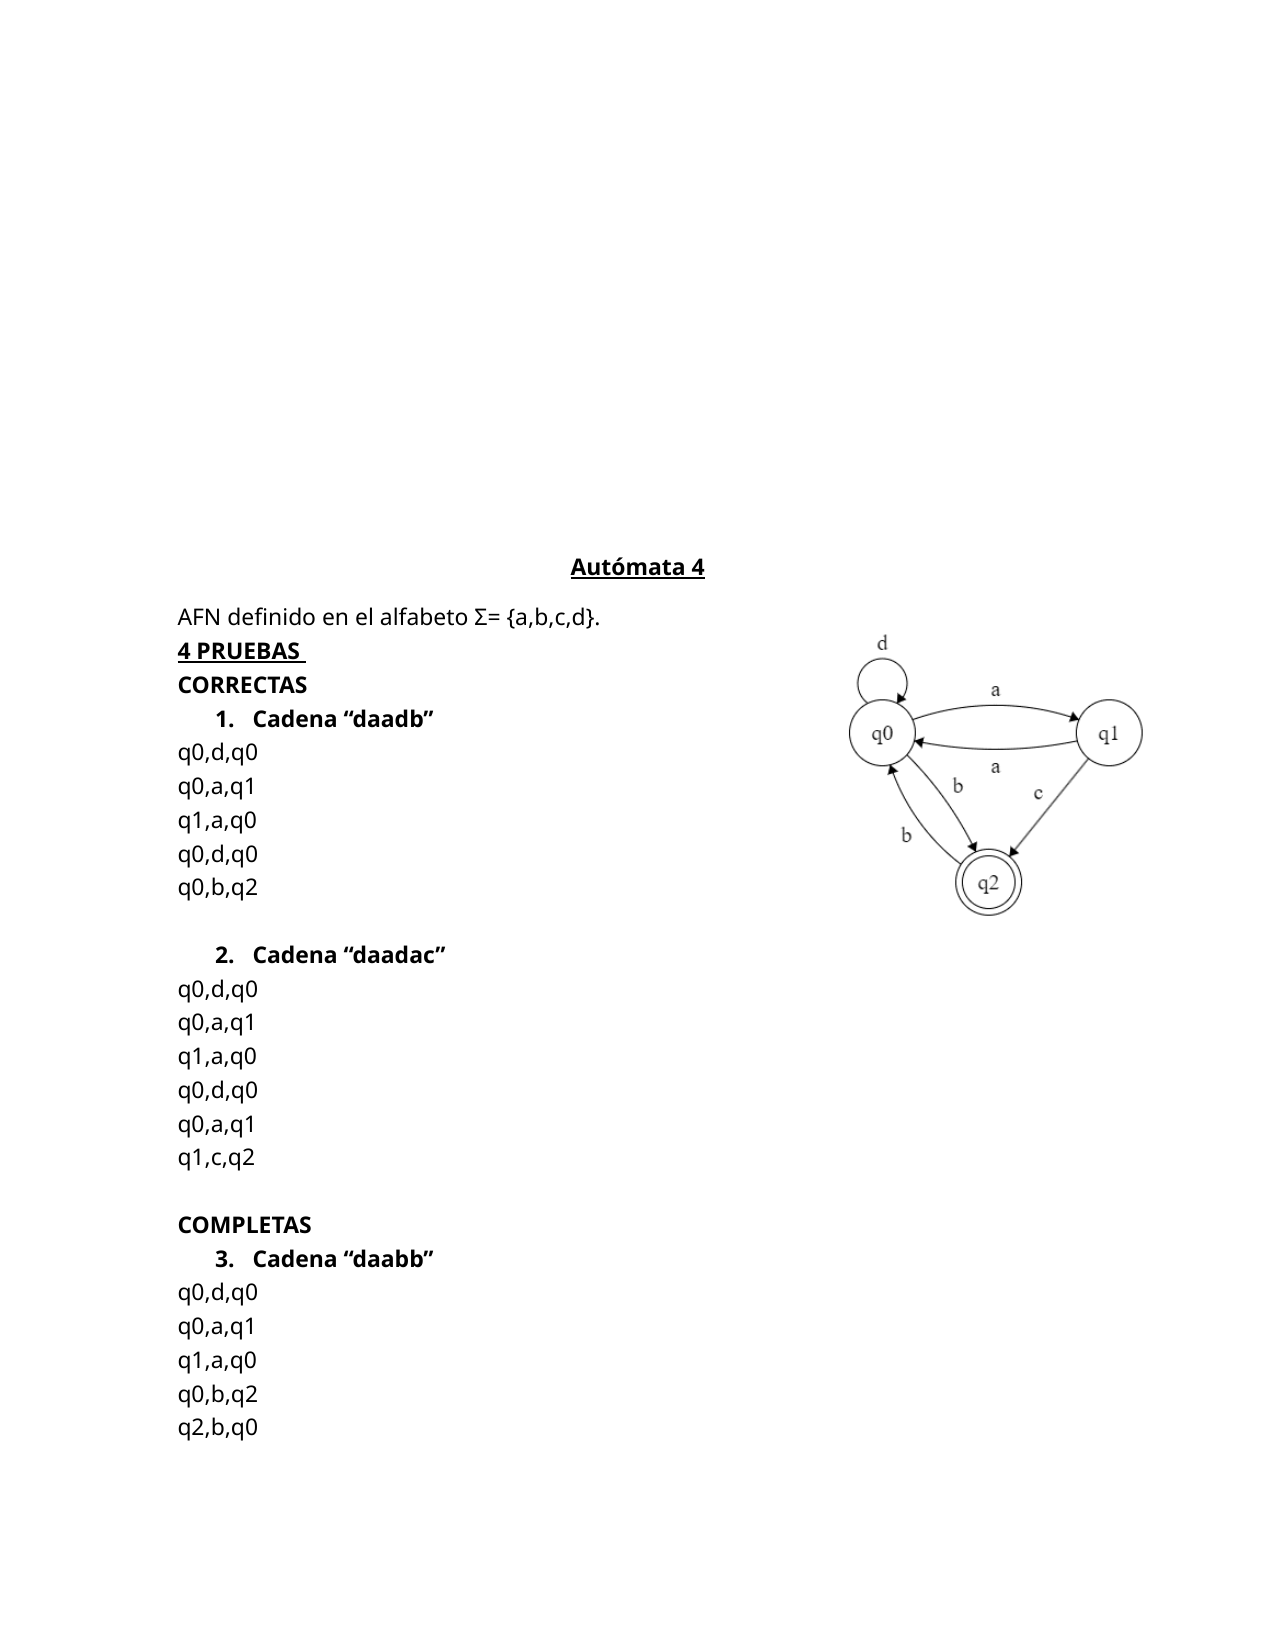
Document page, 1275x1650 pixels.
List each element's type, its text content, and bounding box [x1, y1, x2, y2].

text q0,d,q0 [177, 736, 814, 768]
text q0,a,q1 [177, 770, 814, 801]
text q0,a,q1 [177, 1108, 1098, 1139]
text Autómata 4 [177, 551, 1098, 582]
text 4 PRUEBAS [177, 635, 814, 666]
text q1,a,q0 [177, 1040, 1098, 1071]
list Cadena “daadac” [215, 939, 1098, 970]
text q0,d,q0 [177, 1074, 1098, 1105]
text q0,d,q0 [177, 1276, 1098, 1308]
list Cadena “daadb” [215, 703, 814, 734]
text q1,a,q0 [177, 804, 814, 835]
text q0,b,q2 [177, 1378, 1098, 1409]
text q0,d,q0 [177, 973, 1098, 1004]
text q0,a,q1 [177, 1006, 1098, 1038]
text q0,b,q2 [177, 871, 814, 903]
text COMPLETAS [177, 1209, 1098, 1240]
text q0,d,q0 [177, 838, 814, 869]
text q0,a,q1 [177, 1310, 1098, 1341]
text q2,b,q0 [177, 1411, 1098, 1443]
text q1,a,q0 [177, 1344, 1098, 1375]
text CORRECTAS [177, 669, 814, 700]
text q1,c,q2 [177, 1141, 1098, 1173]
picture [814, 607, 1169, 952]
list Cadena “daabb” [215, 1243, 1098, 1274]
text AFN definido en el alfabeto Σ= {a,b,c,d}. [177, 601, 1098, 633]
